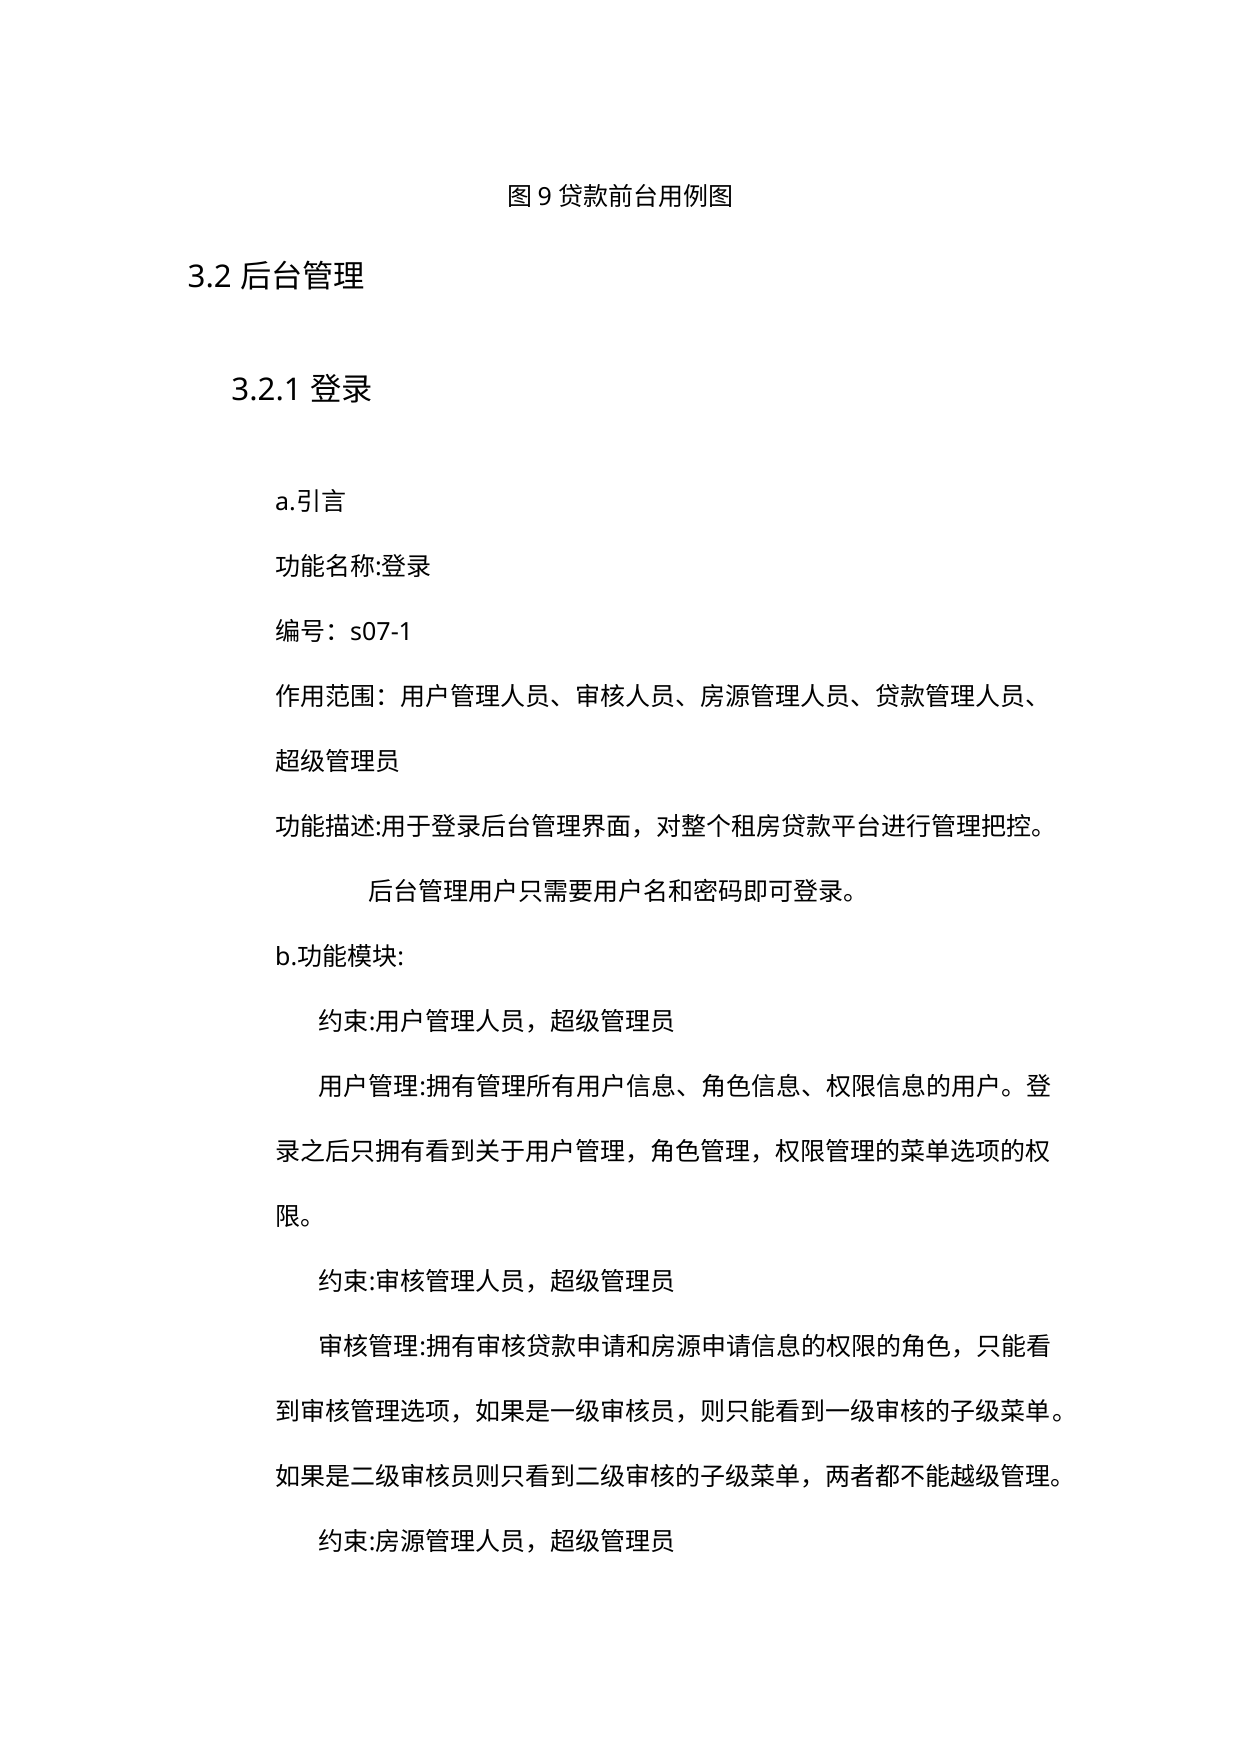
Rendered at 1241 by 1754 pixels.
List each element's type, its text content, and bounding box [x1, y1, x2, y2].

text 审核管理:拥有审核贷款申请和房源申请信息的权限的角色，只能看到审核管理选项，如果是一级审核员，则只能看到一级审核的子级菜单。如果是二级审核员则只看到二级审核的子级菜单，两者都不能越级管理。 [275, 1312, 1053, 1507]
text 图9 贷款前台用例图 [187, 162, 1053, 227]
text 作用范围：用户管理人员、审核人员、房源管理人员、贷款管理人员、超级管理员 [275, 662, 1053, 792]
text 后台管理用户只需要用户名和密码即可登录。 [319, 857, 1053, 922]
text b.功能模块: [275, 922, 1053, 987]
subtitle 3.2.1 登录 [187, 354, 1053, 419]
text 功能描述:用于登录后台管理界面，对整个租房贷款平台进行管理把控。 [275, 792, 1053, 857]
text 用户管理:拥有管理所有用户信息、角色信息、权限信息的用户。登录之后只拥有看到关于用户管理，角色管理，权限管理的菜单选项的权限。 [275, 1052, 1053, 1247]
text 约束:审核管理人员，超级管理员 [275, 1247, 1053, 1312]
text a.引言 [231, 467, 1053, 532]
text 功能名称:登录 [231, 532, 1053, 597]
subtitle 3.2 后台管理 [187, 242, 1053, 307]
text 约束:用户管理人员，超级管理员 [275, 987, 1053, 1052]
text 编号：s07-1 [231, 597, 1053, 662]
text 约束:房源管理人员，超级管理员 [275, 1507, 1053, 1572]
